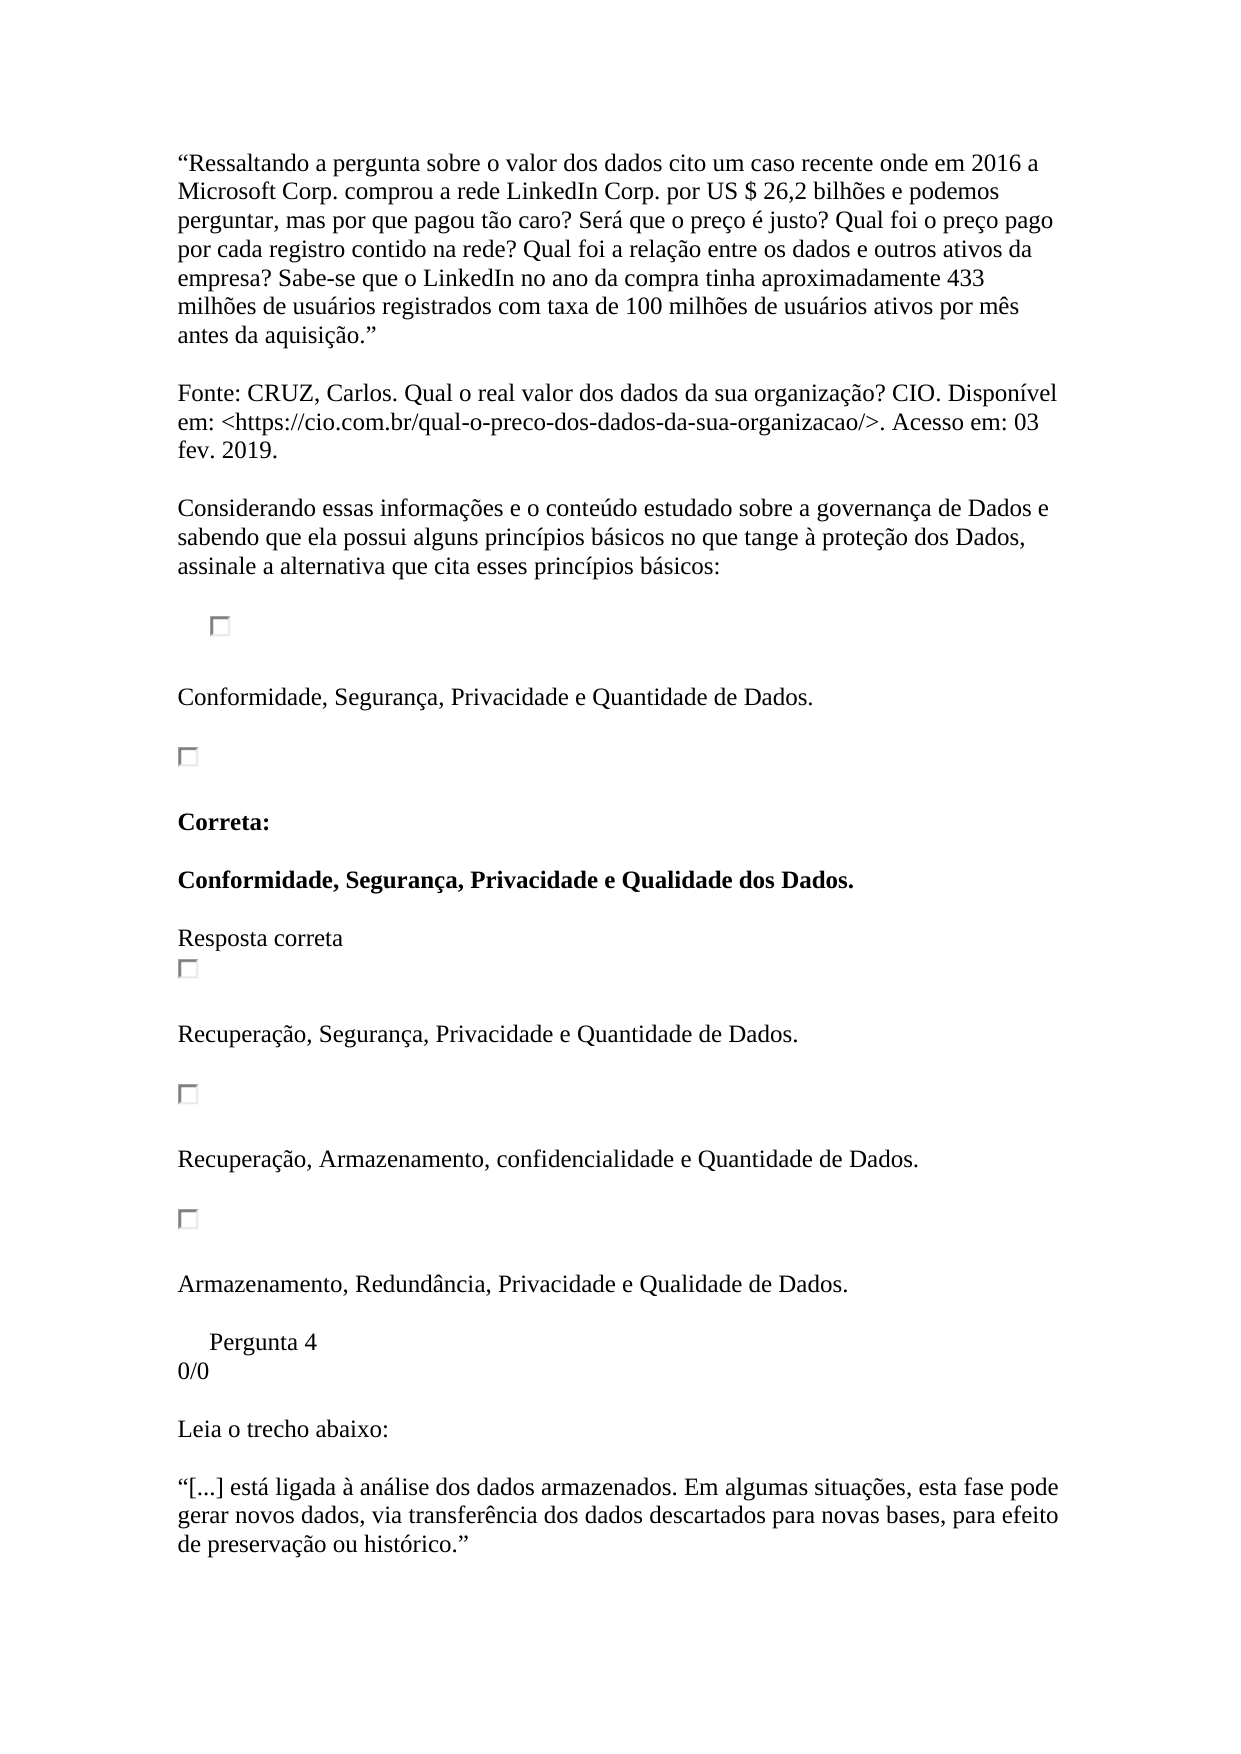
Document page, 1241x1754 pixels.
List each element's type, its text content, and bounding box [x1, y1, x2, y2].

text Correta: [177, 807, 1063, 836]
text  [177, 609, 1063, 652]
text Leia o trecho abaixo: [177, 1414, 1063, 1442]
text “[...] está ligada à análise dos dados armazenados. Em algumas situações, esta fase pode gerar novos dados, via transferência dos dados descartados para novas bases, para efeito de preservação ou histórico.” [177, 1472, 1063, 1558]
text Armazenamento, Redundância, Privacidade e Qualidade de Dados. [177, 1269, 1063, 1298]
text Recuperação, Armazenamento, confidencialidade e Quantidade de Dados. [177, 1144, 1063, 1173]
text 0/0 [177, 1356, 1063, 1384]
text Resposta correta [177, 923, 1063, 951]
text Conformidade, Segurança, Privacidade e Quantidade de Dados. [177, 682, 1063, 710]
text Conformidade, Segurança, Privacidade e Qualidade dos Dados. [177, 865, 1063, 893]
text Recuperação, Segurança, Privacidade e Quantidade de Dados. [177, 1019, 1063, 1047]
text  Pergunta 4 [177, 1327, 1063, 1356]
text “Ressaltando a pergunta sobre o valor dos dados cito um caso recente onde em 2016 a Microsoft Corp. comprou a rede LinkedIn Corp. por US $ 26,2 bilhões e podemos perguntar, mas por que pagou tão caro? Será que o preço é justo? Qual foi o preço pago por cada registro contido na rede? Qual foi a relação entre os dados e outros ativos da empresa? Sabe-se que o LinkedIn no ano da compra tinha aproximadamente 433 milhões de usuários registrados com taxa de 100 milhões de usuários ativos por mês antes da aquisição.” [177, 148, 1063, 349]
text Considerando essas informações e o conteúdo estudado sobre a governança de Dados e sabendo que ela possui alguns princípios básicos no que tange à proteção dos Dados, assinale a alternativa que cita esses princípios básicos: [177, 493, 1063, 580]
text Fonte: CRUZ, Carlos. Qual o real valor dos dados da sua organização? CIO. Disponível em: <https://cio.com.br/qual-o-preco-dos-dados-da-sua-organizacao/>. Acesso em: 03 fev. 2019. [177, 378, 1063, 464]
